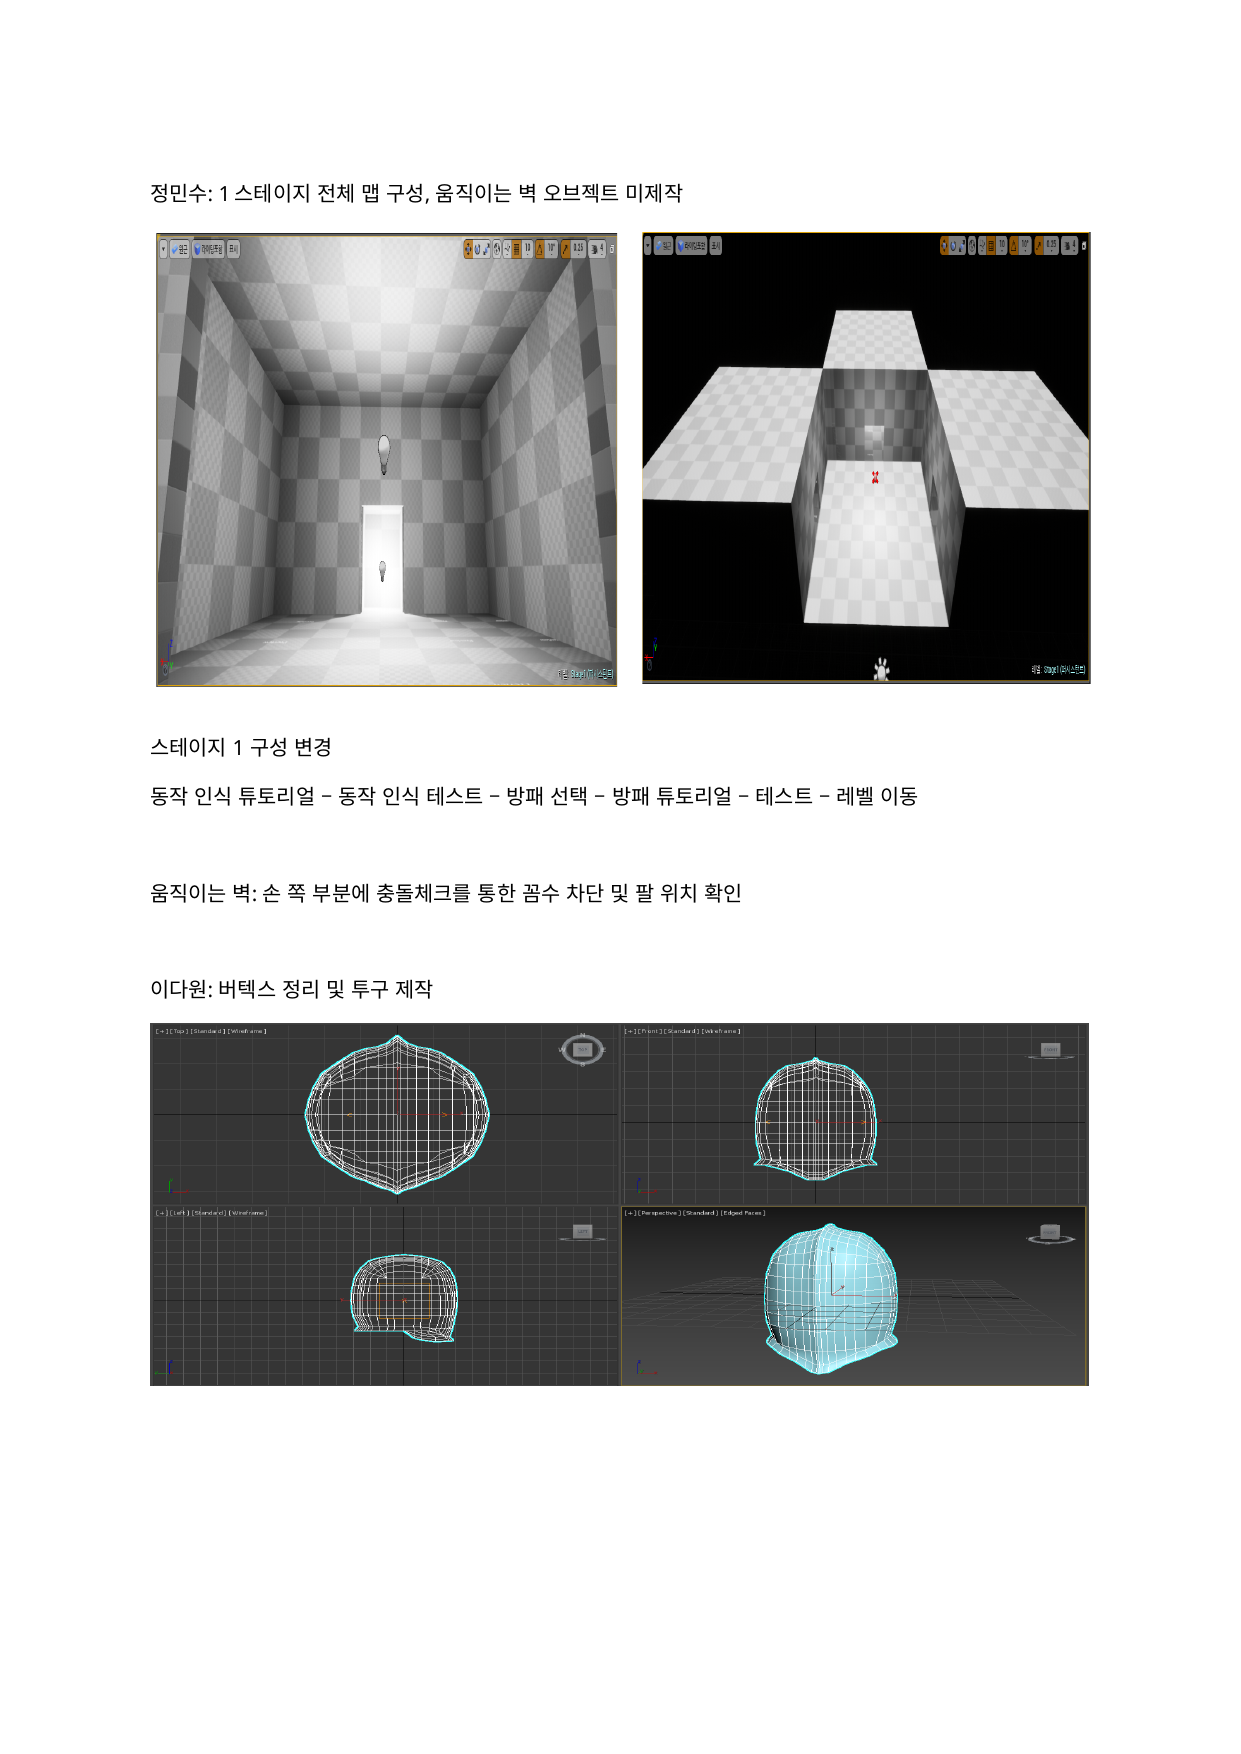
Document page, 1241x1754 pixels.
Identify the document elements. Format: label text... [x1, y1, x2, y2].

picture [642, 232, 1091, 684]
text 스테이지 1 구성 변경 [150, 731, 1090, 761]
text 정민수: 1스테이지 전체 맵 구성, 움직이는 벽 오브젝트 미제작 [150, 177, 1090, 207]
picture [150, 1023, 1089, 1386]
picture [156, 233, 618, 687]
text 움직이는 벽: 손 쪽 부분에 충돌체크를 통한 꼼수 차단 및 팔 위치 확인 [150, 877, 1090, 907]
text 이다원: 버텍스 정리 및 투구 제작 [150, 974, 1090, 1004]
text 동작 인식 튜토리얼 – 동작 인식 테스트 – 방패 선택 – 방패 튜토리얼 – 테스트 – 레벨 이동 [150, 780, 1090, 811]
